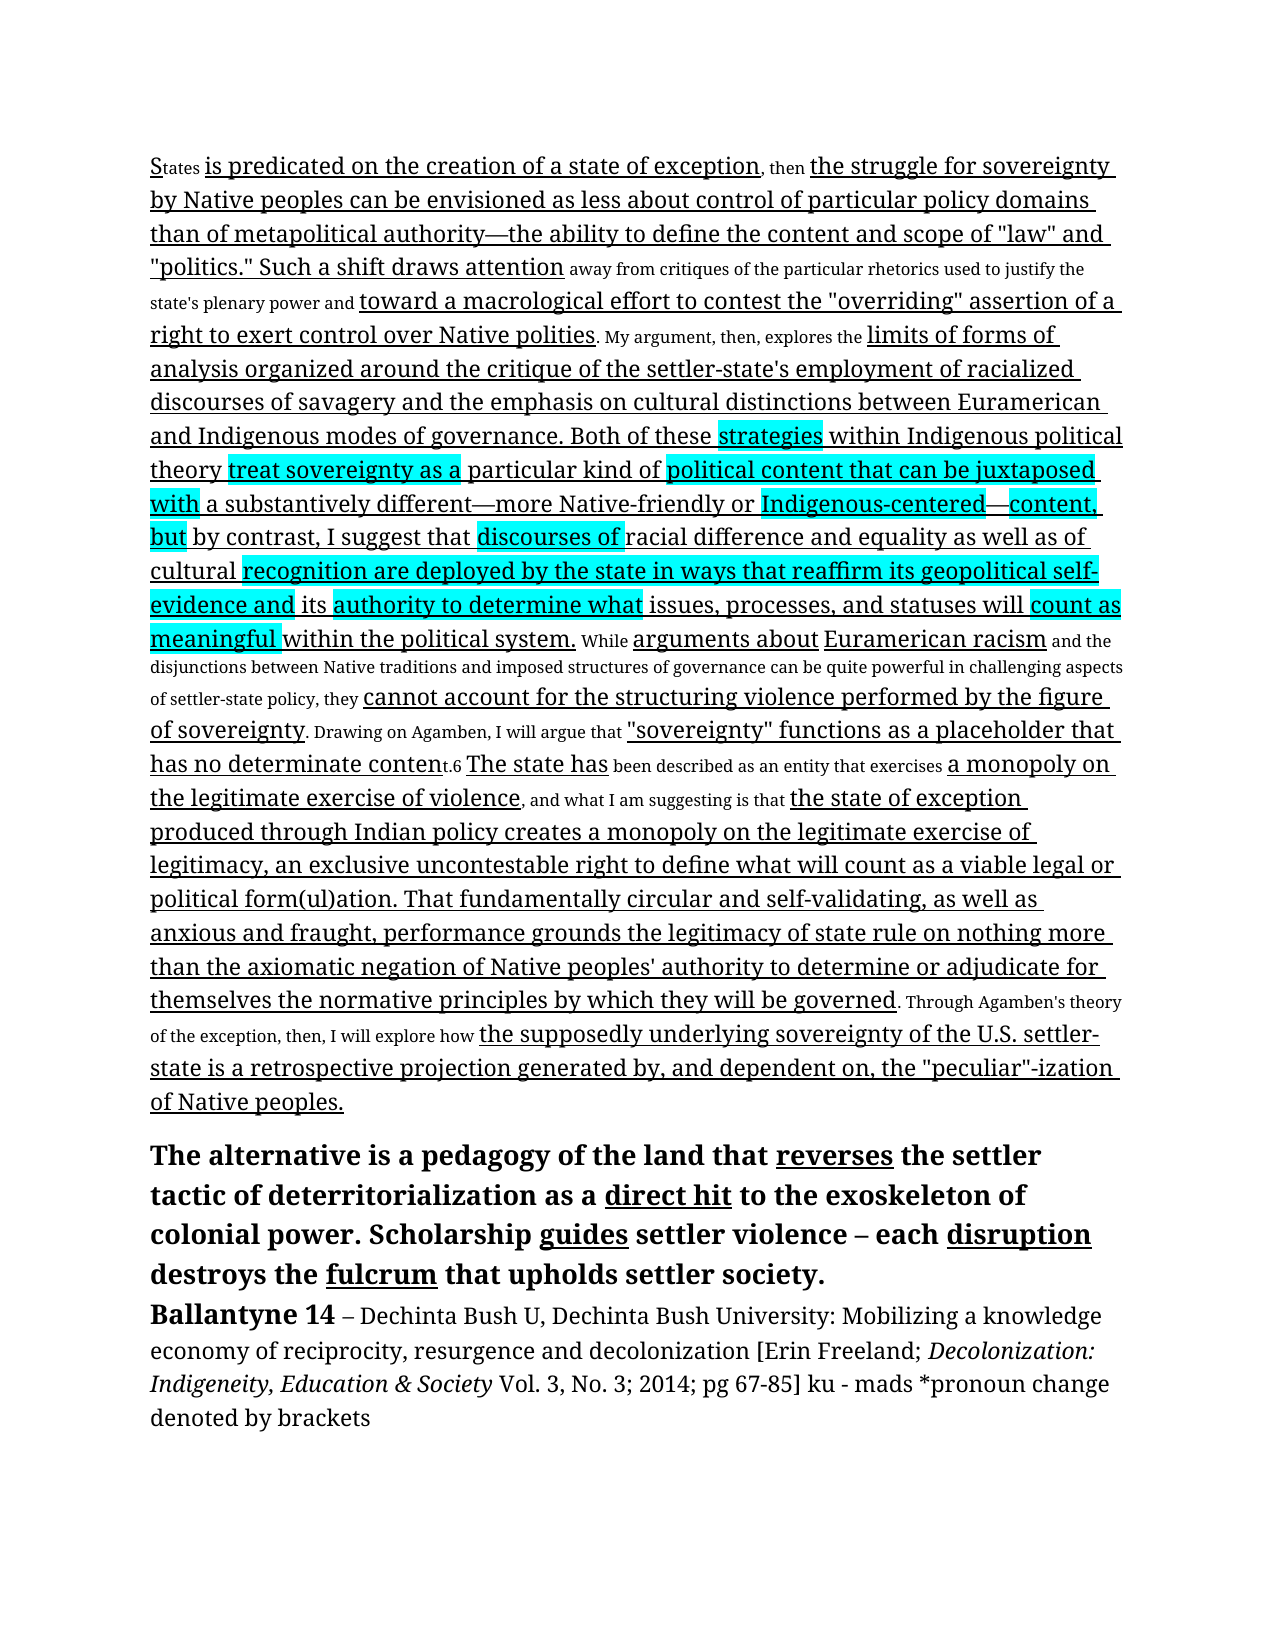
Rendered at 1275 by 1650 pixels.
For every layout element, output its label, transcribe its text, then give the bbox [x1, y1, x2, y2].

text Ballantyne 14 – Dechinta Bush U, Dechinta Bush University: Mobilizing a knowledge economy of reciprocity, resurgence and decolonization [Erin Freeland; Decolonization: Indigeneity, Education & Society Vol. 3, No. 3; 2014; pg 67-85] ku - mads *pronoun change denoted by brackets [150, 1295, 1125, 1433]
subtitle The alternative is a pedagogy of the land that reverses the settler tactic of deterritorialization as a direct hit to the exoskeleton of colonial power. Scholarship guides settler violence – each disruption destroys the fulcrum that upholds settler society. [150, 1136, 1125, 1292]
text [150, 150, 1125, 1117]
